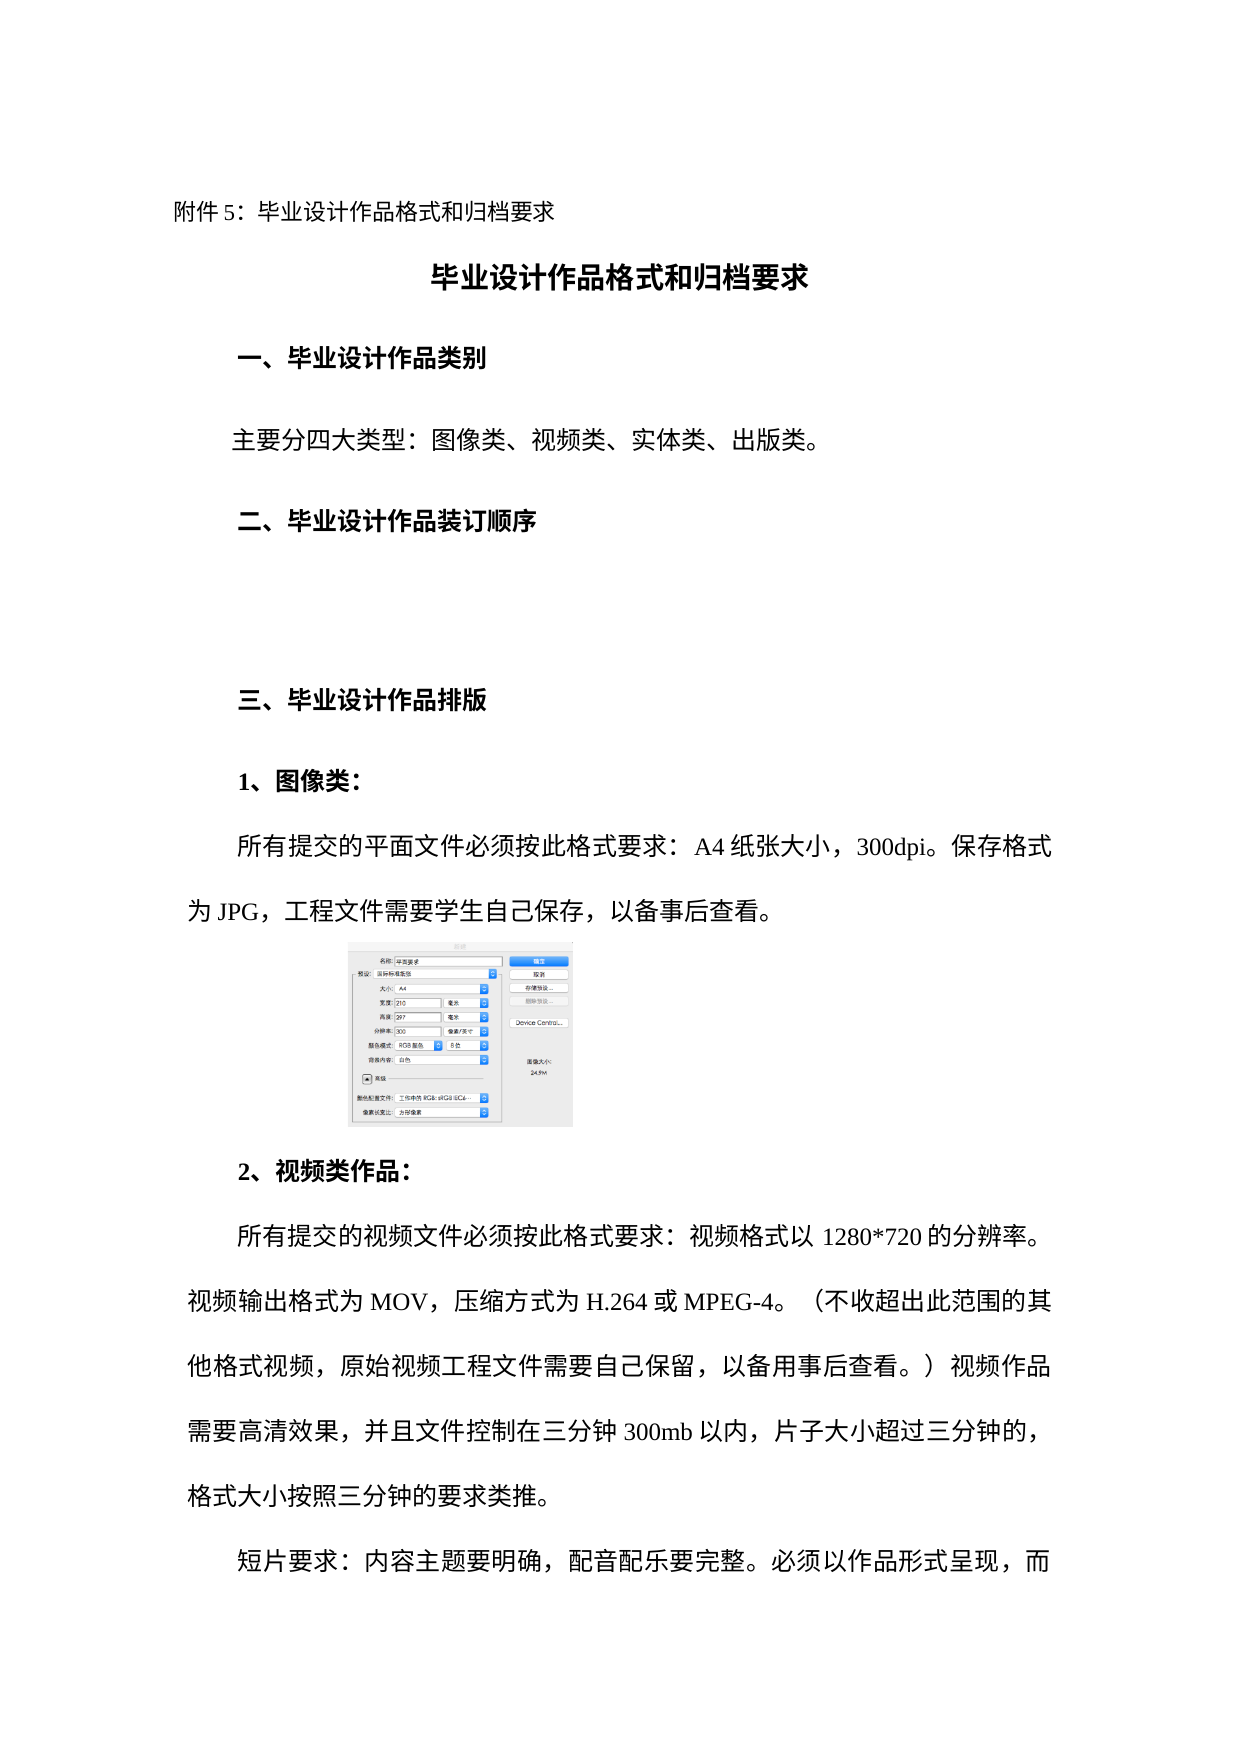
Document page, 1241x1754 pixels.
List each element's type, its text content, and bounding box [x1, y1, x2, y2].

text 一、毕业设计作品类别 [187, 324, 1053, 389]
text 2、视频类作品： [187, 1137, 1053, 1202]
text 二、毕业设计作品装订顺序 [187, 487, 1053, 552]
text 毕业设计作品格式和归档要求 [187, 243, 1053, 308]
text 所有提交的平面文件必须按此格式要求：A4纸张大小，300dpi。保存格式为JPG，工程文件需要学生自己保存，以备事后查看。 [187, 812, 1053, 942]
text 主要分四大类型：图像类、视频类、实体类、出版类。 [231, 406, 1053, 471]
picture [347, 942, 573, 1127]
text 附件5：毕业设计作品格式和归档要求 [173, 178, 1053, 243]
text 所有提交的视频文件必须按此格式要求：视频格式以1280*720的分辨率。视频输出格式为MOV，压缩方式为H.264或MPEG-4。（不收超出此范围的其他格式视频，原始视频工程文件需要自己保留，以备用事后查看。）视频作品需要高清效果，并且文件控制在三分钟300mb以内，片子大小超过三分钟的，格式大小按照三分钟的要求类推。 [187, 1202, 1053, 1527]
text 三、毕业设计作品排版 [187, 666, 1053, 731]
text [187, 1527, 1053, 1592]
text 1、图像类： [187, 747, 1053, 812]
